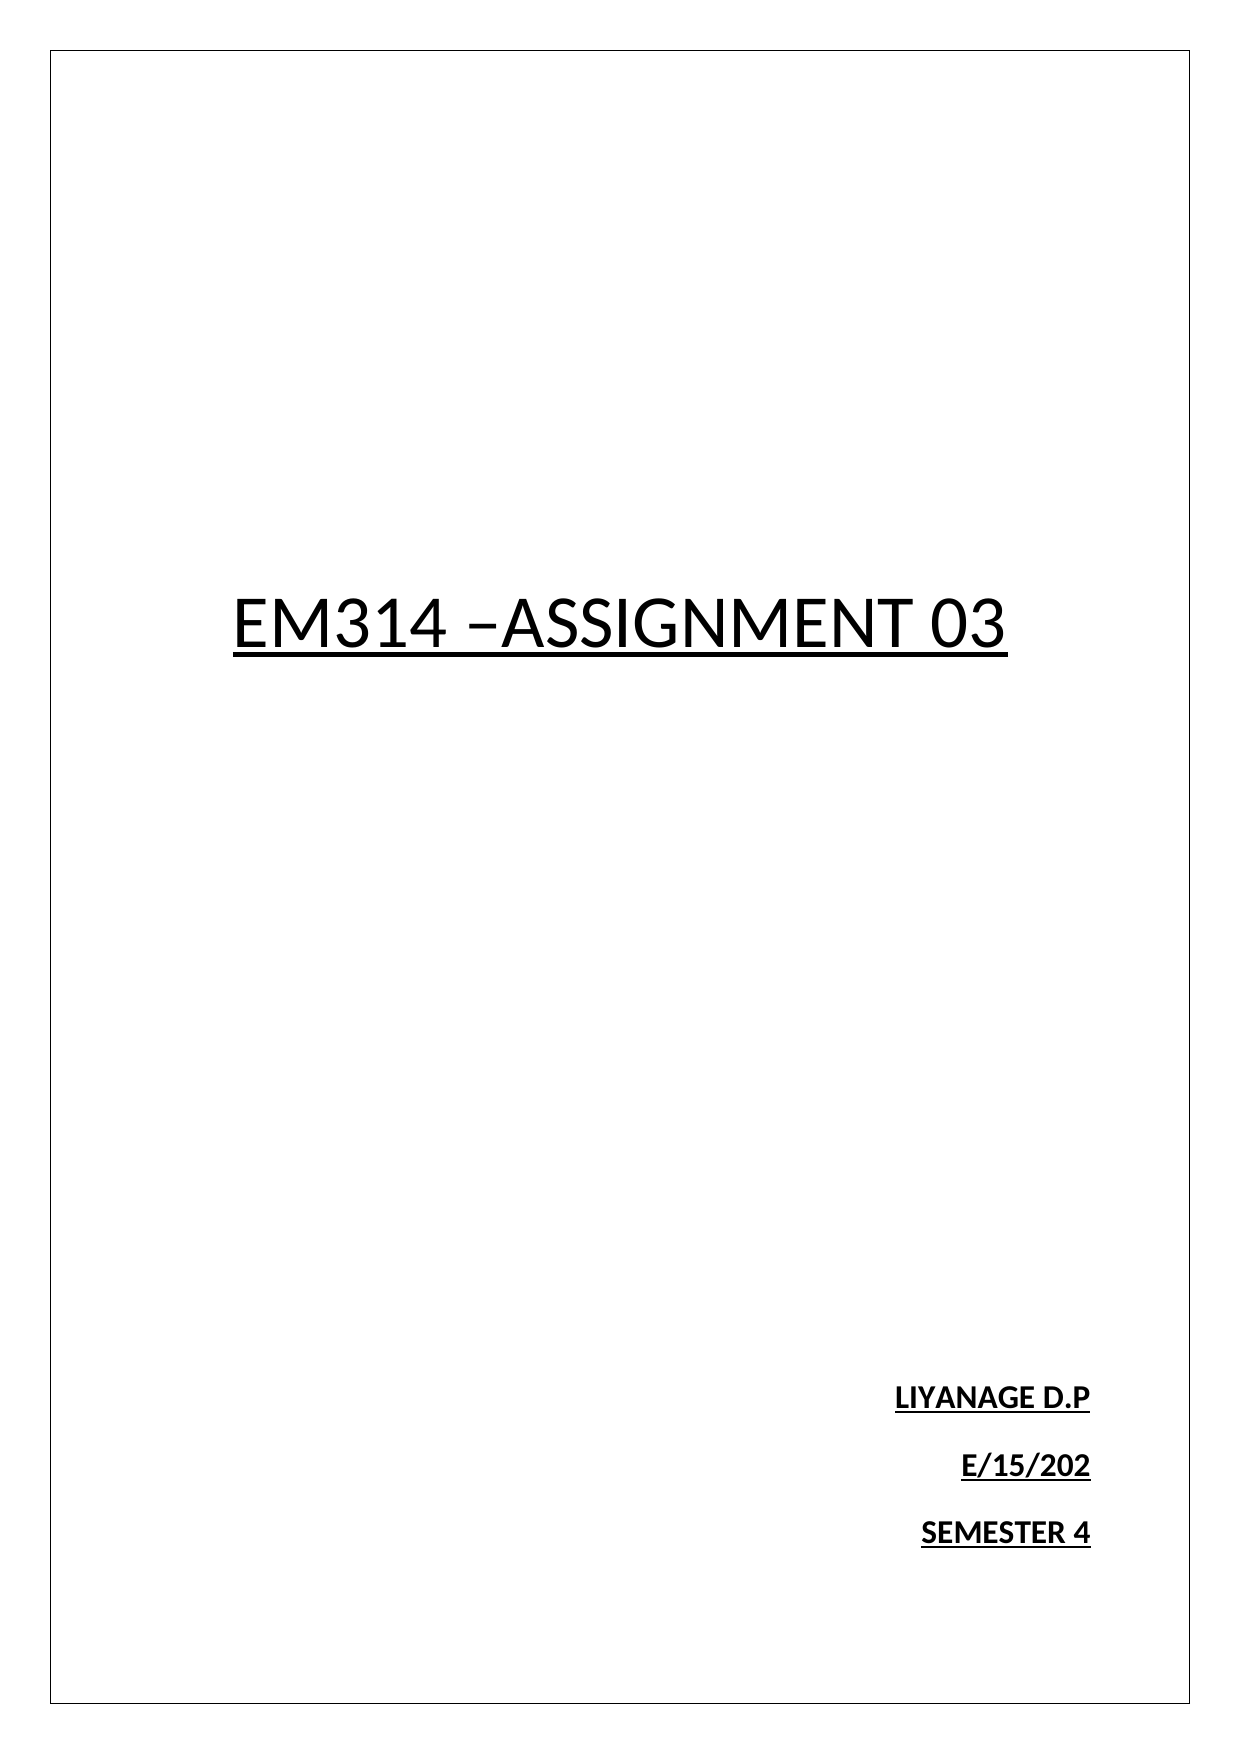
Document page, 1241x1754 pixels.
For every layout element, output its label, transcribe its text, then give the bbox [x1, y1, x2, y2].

text SEMESTER 4 [150, 1511, 1090, 1552]
text EM314 –ASSIGNMENT 03 [150, 574, 1090, 666]
text LIYANAGE D.P [150, 1376, 1090, 1417]
text E/15/202 [150, 1444, 1090, 1484]
